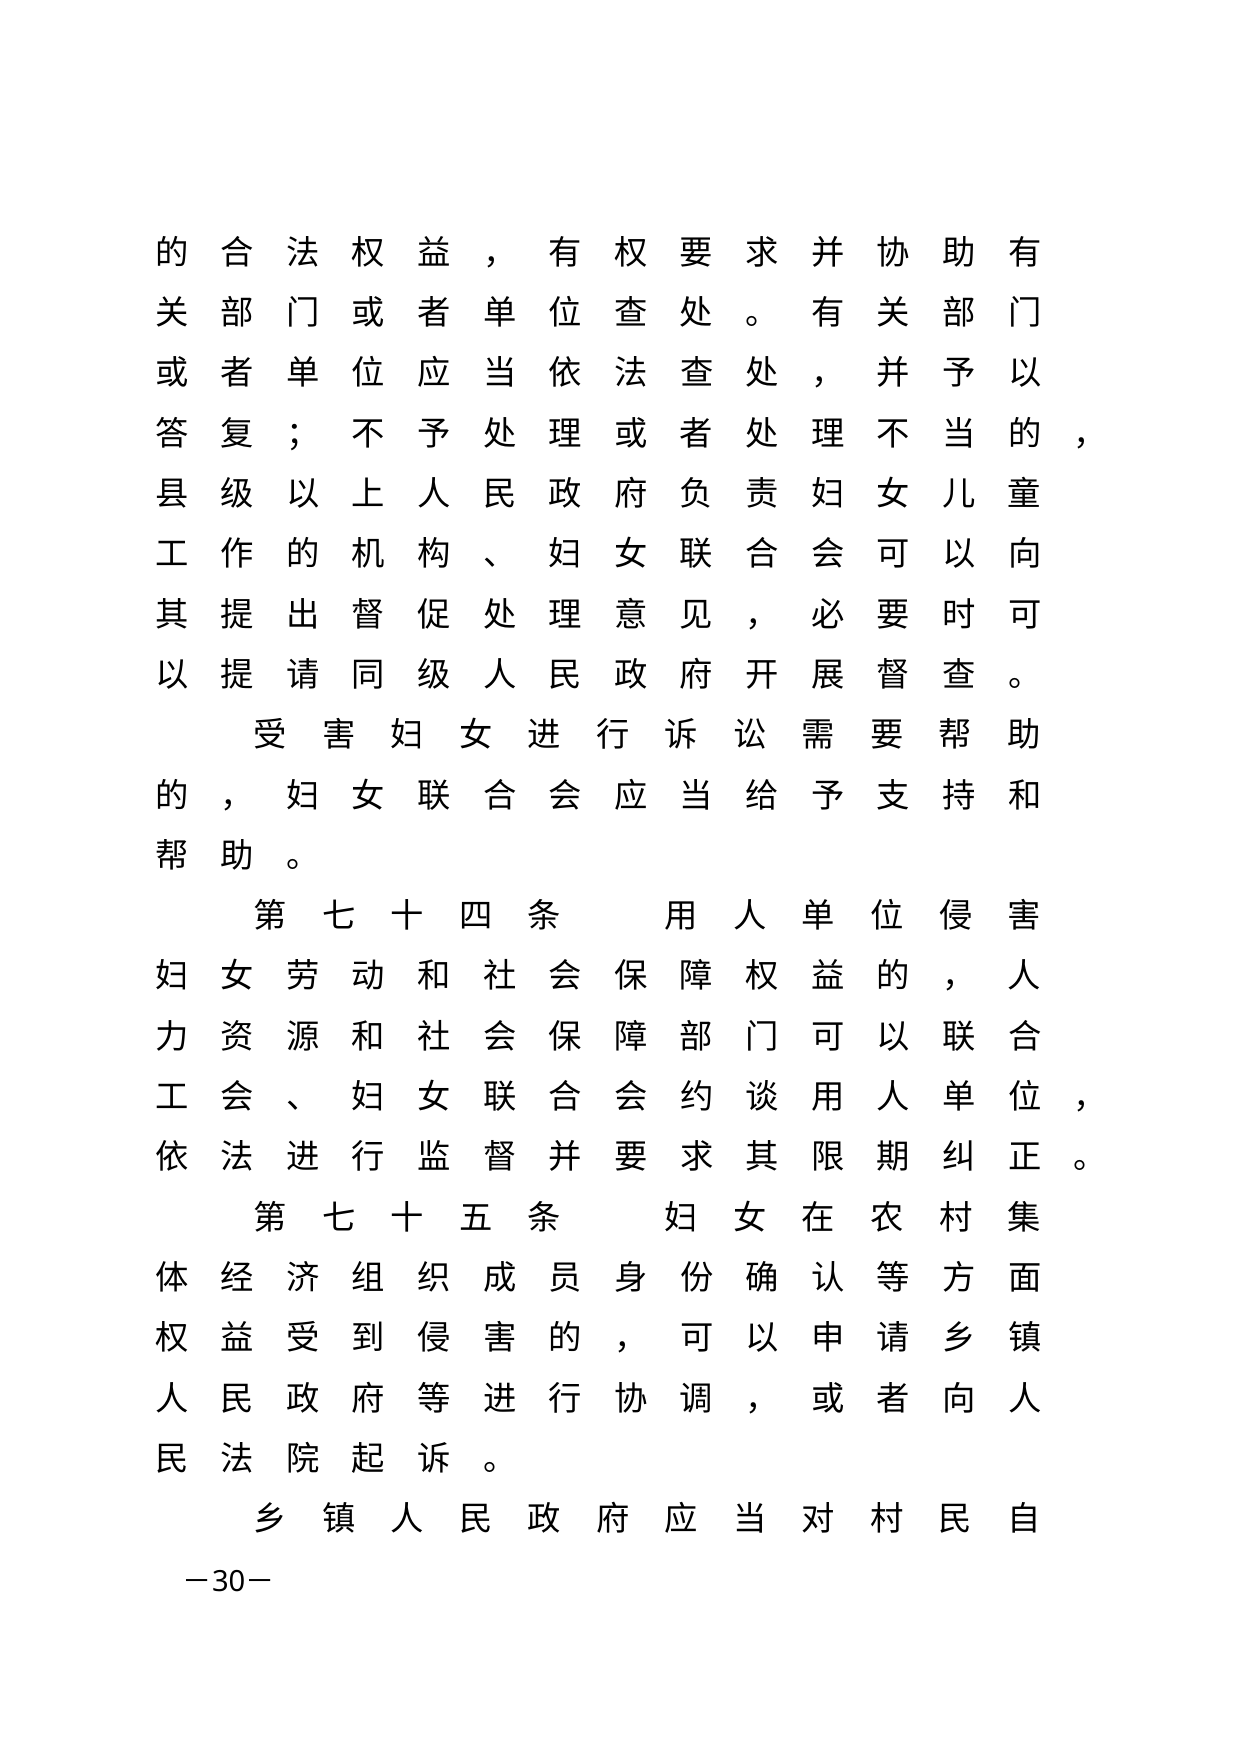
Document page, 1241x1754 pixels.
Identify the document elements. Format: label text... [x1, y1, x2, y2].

text 乡镇人民政府应当对村民自治章程、村规民约，村民会议、村民代表会议的决定以及其他涉及村民利益事项的决定进行指导，对其中违反法律、法规和国家政策规定，侵害妇女合法权益的内容责令改正；受侵害妇女向农村土地承包仲裁机构申请仲裁或者向人民法院起诉的，农村土地承包仲裁机构或者人民法院应当依法受理。 [155, 1486, 1073, 1546]
text 第七十五条 妇女在农村集体经济组织成员身份确认等方面权益受到侵害的，可以申请乡镇人民政府等进行协调，或者向人民法院起诉。 [155, 1184, 1073, 1486]
text 第七十四条 用人单位侵害妇女劳动和社会保障权益的，人力资源和社会保障部门可以联合工会、妇女联合会约谈用人单位，依法进行监督并要求其限期纠正。 [155, 883, 1073, 1184]
text 受害妇女进行诉讼需要帮助的，妇女联合会应当给予支持和帮助。 [155, 702, 1073, 883]
